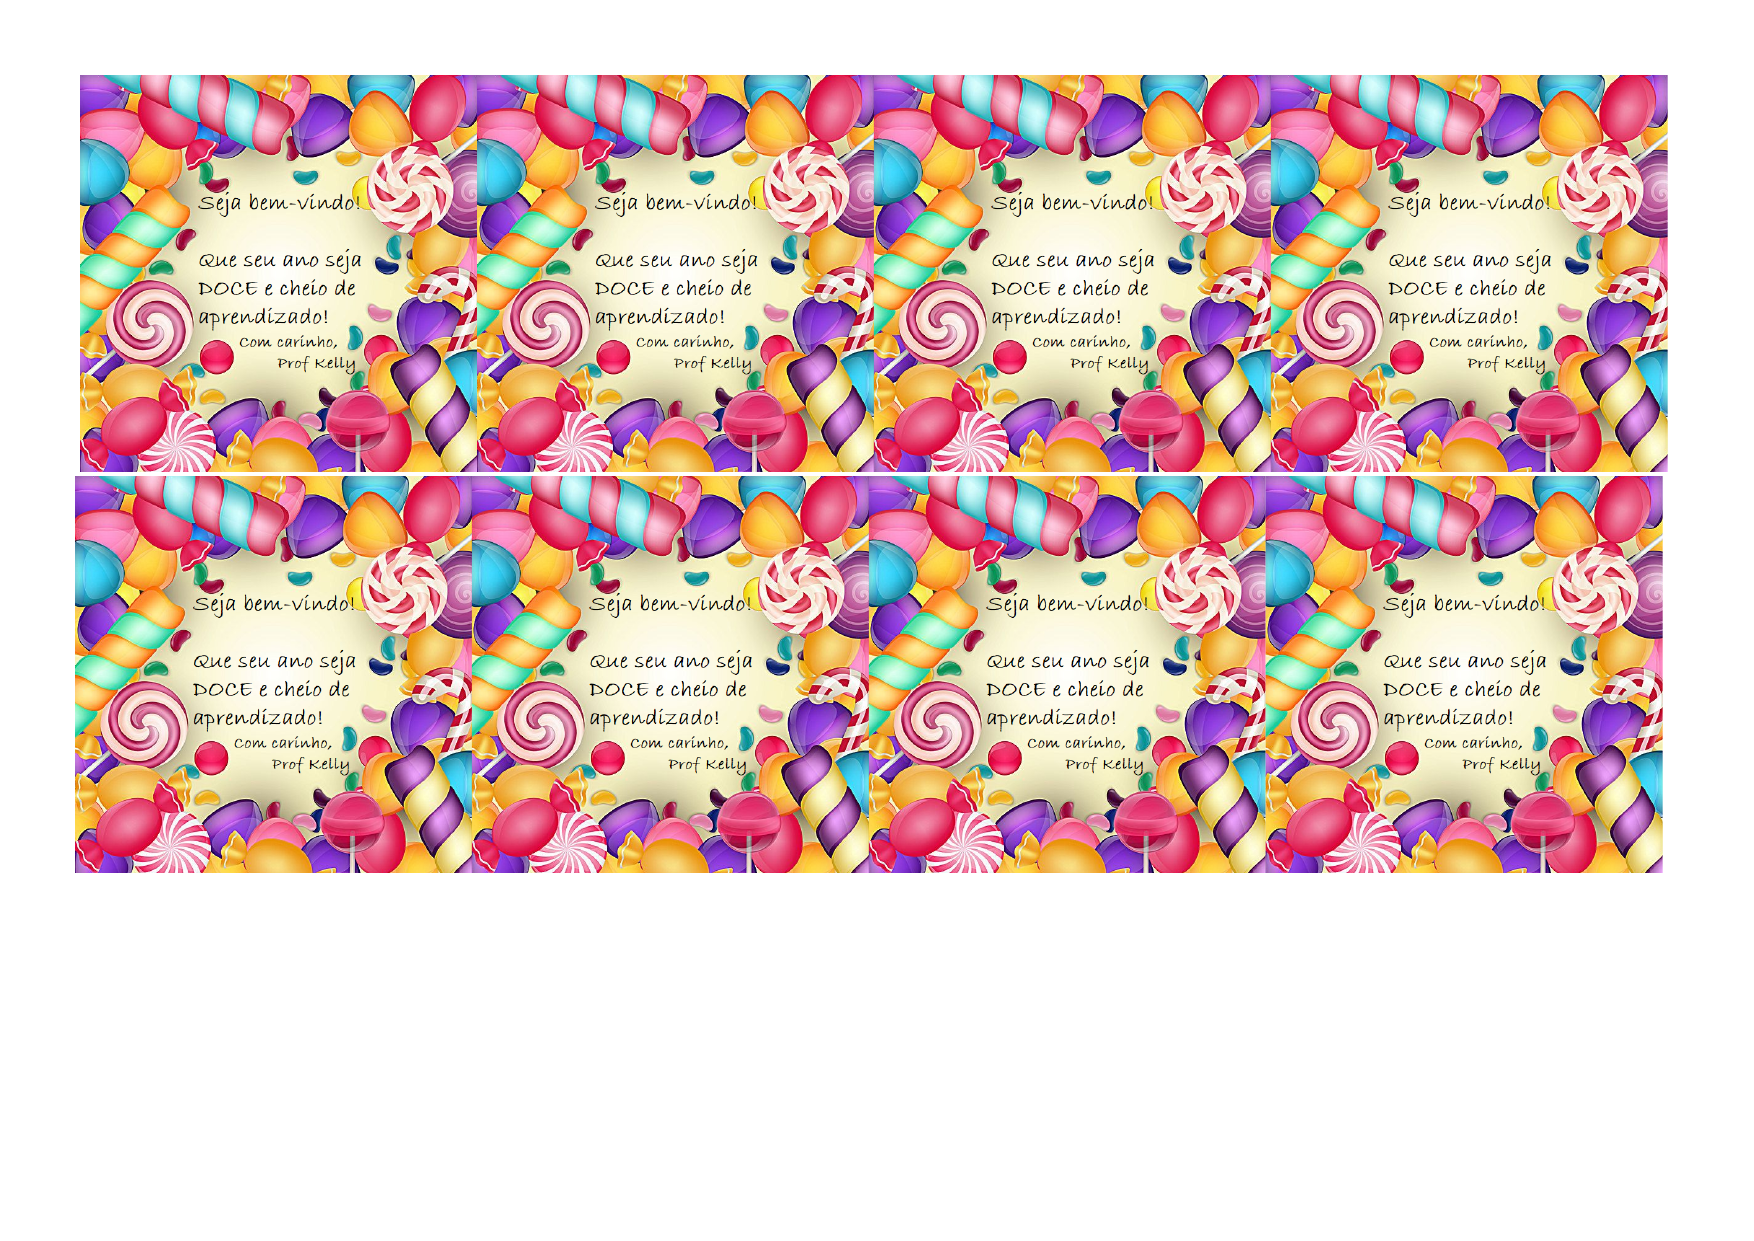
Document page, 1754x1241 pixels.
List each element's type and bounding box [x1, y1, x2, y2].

picture [75, 476, 1663, 873]
picture [80, 75, 1668, 472]
